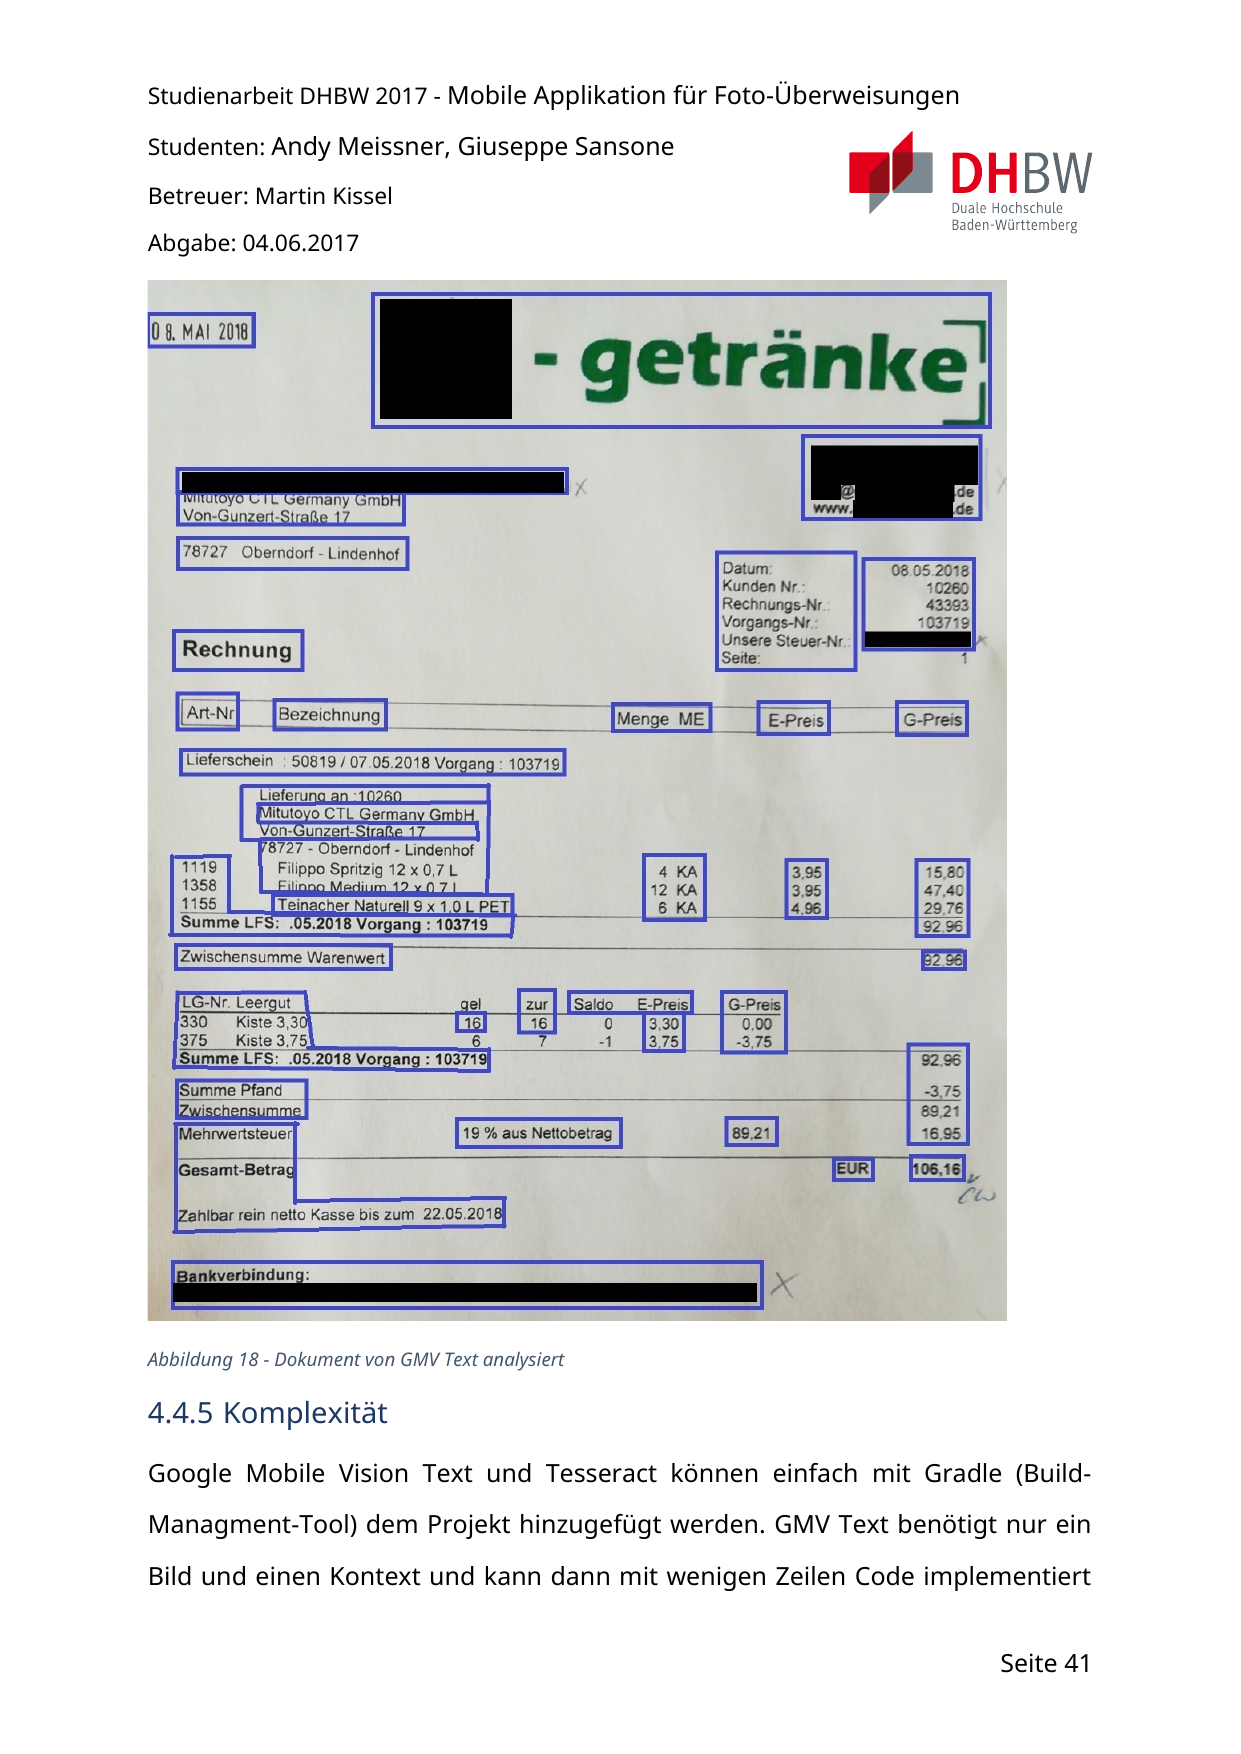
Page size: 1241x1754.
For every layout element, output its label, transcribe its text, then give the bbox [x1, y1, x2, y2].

picture [147, 280, 1007, 1321]
subtitle Komplexität [148, 1392, 1093, 1432]
